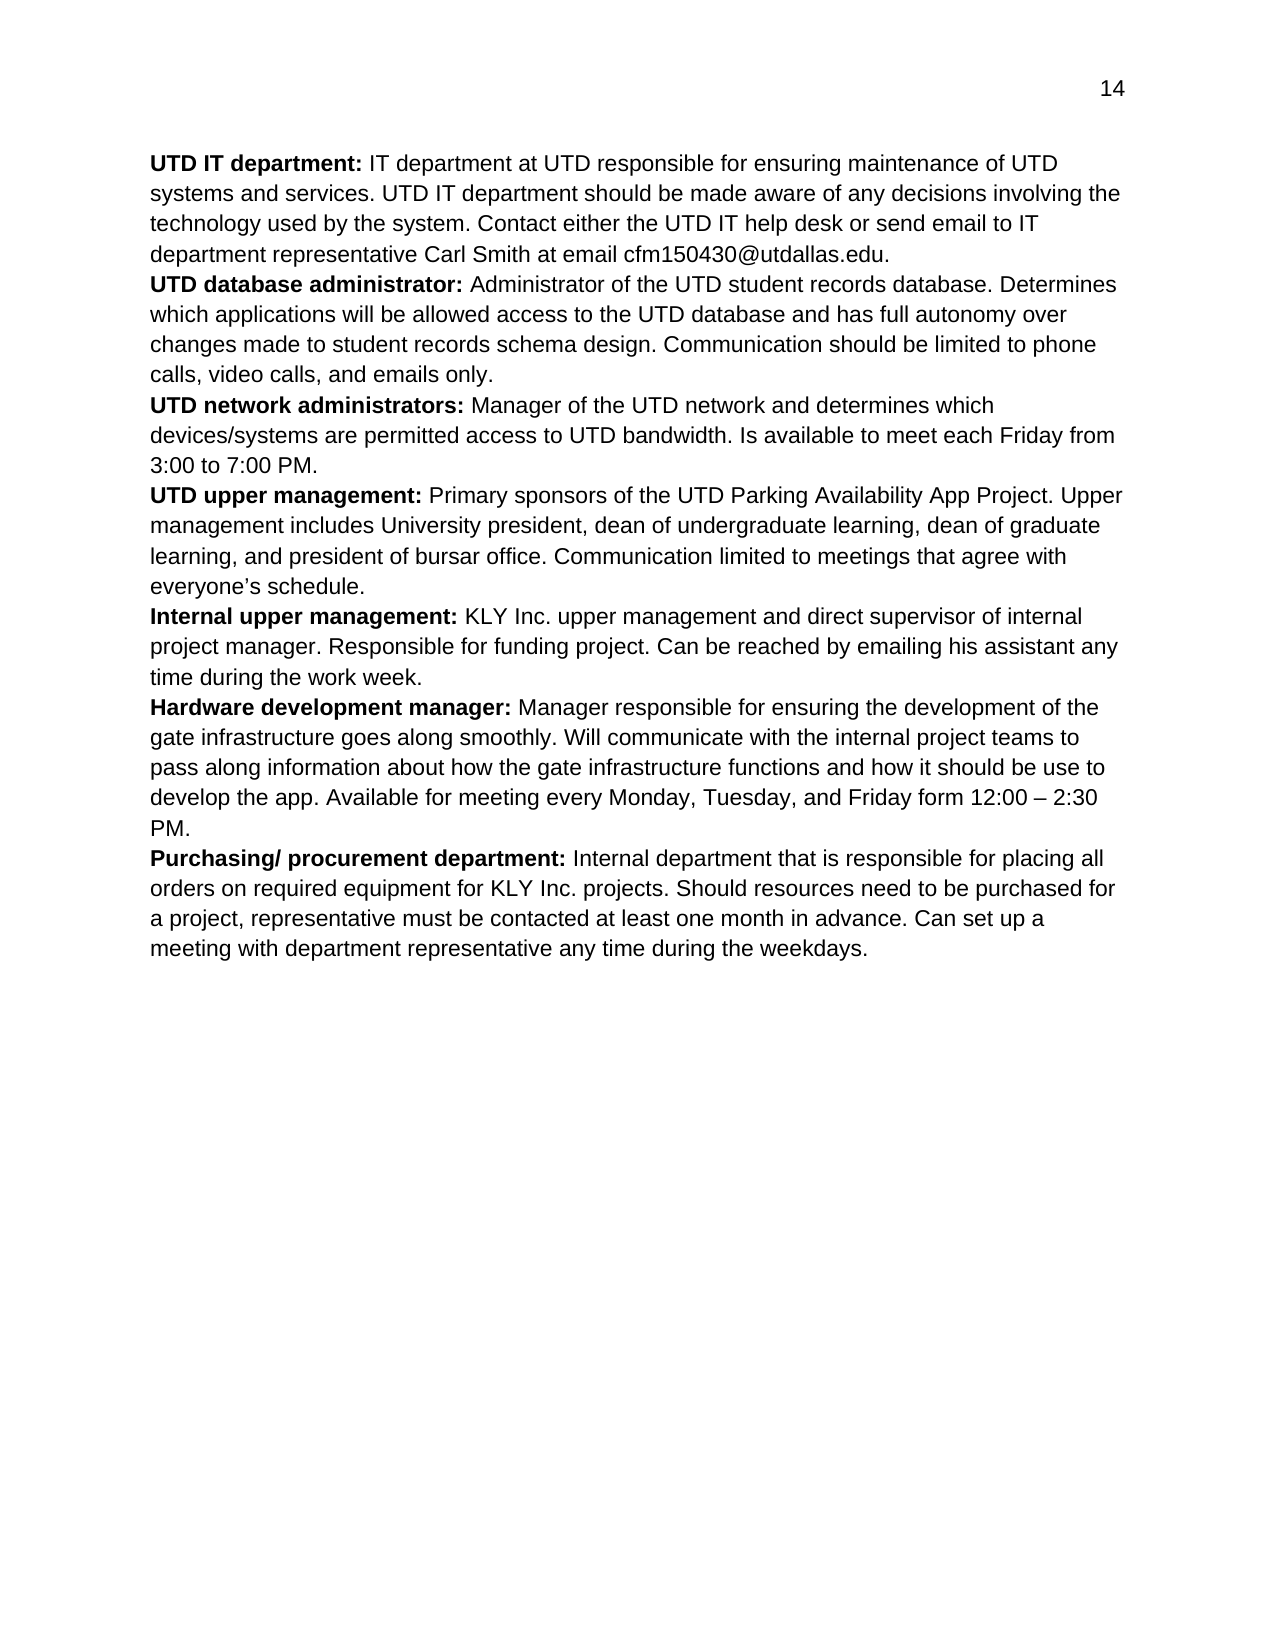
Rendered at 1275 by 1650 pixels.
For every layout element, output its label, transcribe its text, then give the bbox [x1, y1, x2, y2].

text Purchasing/ procurement department: Internal department that is responsible for placing all orders on required equipment for KLY Inc. projects. Should resources need to be purchased for a project, representative must be contacted at least one month in advance. Can set up a meeting with department representative any time during the weekdays. [150, 845, 1125, 962]
text UTD upper management: Primary sponsors of the UTD Parking Availability App Project. Upper management includes University president, dean of undergraduate learning, dean of graduate learning, and president of bursar office. Communication limited to meetings that agree with everyone’s schedule. [150, 482, 1125, 599]
text Internal upper management: KLY Inc. upper management and direct supervisor of internal project manager. Responsible for funding project. Can be reached by emailing his assistant any time during the work week. [150, 603, 1125, 690]
text UTD database administrator: Administrator of the UTD student records database. Determines which applications will be allowed access to the UTD database and has full autonomy over changes made to student records schema design. Communication should be limited to phone calls, video calls, and emails only. [150, 271, 1125, 388]
text UTD network administrators: Manager of the UTD network and determines which devices/systems are permitted access to UTD bandwidth. Is available to meet each Friday from 3:00 to 7:00 PM. [150, 392, 1125, 478]
text Hardware development manager: Manager responsible for ensuring the development of the gate infrastructure goes along smoothly. Will communicate with the internal project teams to pass along information about how the gate infrastructure functions and how it should be use to develop the app. Available for meeting every Monday, Tuesday, and Friday form 12:00 – 2:30 PM. [150, 694, 1125, 841]
text UTD IT department: IT department at UTD responsible for ensuring maintenance of UTD systems and services. UTD IT department should be made aware of any decisions involving the technology used by the system. Contact either the UTD IT help desk or send email to IT department representative Carl Smith at email cfm150430@utdallas.edu. [150, 150, 1125, 267]
